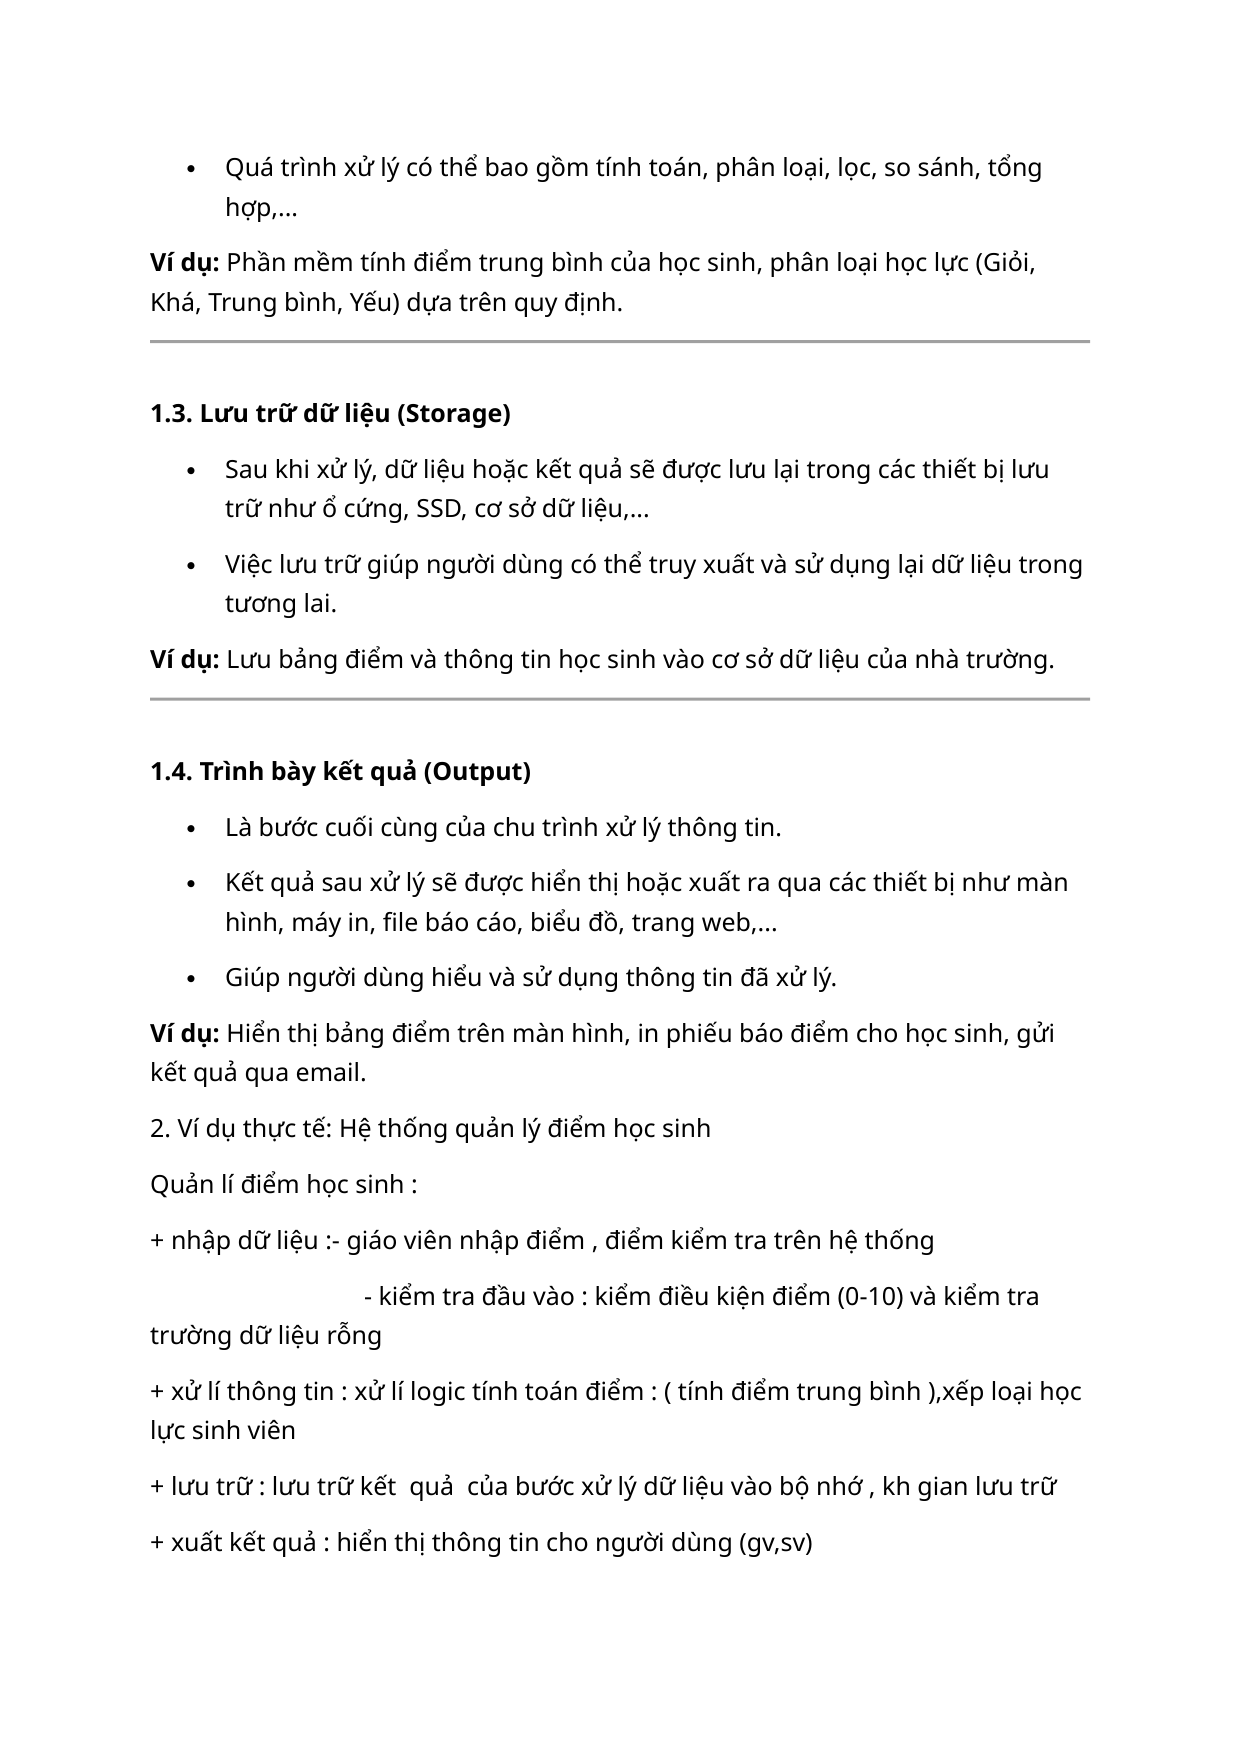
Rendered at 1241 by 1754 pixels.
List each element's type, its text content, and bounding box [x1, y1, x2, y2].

text + nhập dữ liệu :- giáo viên nhập điểm , điểm kiểm tra trên hệ thống [150, 1222, 1090, 1257]
text Ví dụ: Hiển thị bảng điểm trên màn hình, in phiếu báo điểm cho học sinh, gửi kết quả qua email. [150, 1016, 1090, 1089]
text 1.3. Lưu trữ dữ liệu (Storage) [150, 396, 1090, 430]
text + xử lí thông tin : xử lí logic tính toán điểm : ( tính điểm trung bình ),xếp loại học lực sinh viên [150, 1373, 1090, 1447]
text + xuất kết quả : hiển thị thông tin cho người dùng (gv,sv) [150, 1524, 1090, 1558]
text Quản lí điểm học sinh : [150, 1167, 1090, 1201]
text 2. Ví dụ thực tế: Hệ thống quản lý điểm học sinh [150, 1111, 1090, 1145]
list Sau khi xử lý, dữ liệu hoặc kết quả sẽ được lưu lại trong các thiết bị lưu trữ như ổ cứng, SSD, cơ sở dữ liệu,... [187, 452, 1090, 525]
text Ví dụ: Phần mềm tính điểm trung bình của học sinh, phân loại học lực (Giỏi, Khá, Trung bình, Yếu) dựa trên quy định. [150, 245, 1090, 318]
list Kết quả sau xử lý sẽ được hiển thị hoặc xuất ra qua các thiết bị như màn hình, máy in, file báo cáo, biểu đồ, trang web,... [187, 865, 1090, 938]
text 1.4. Trình bày kết quả (Output) [150, 753, 1090, 787]
text + lưu trữ : lưu trữ kết quả của bước xử lý dữ liệu vào bộ nhớ , kh gian lưu trữ [150, 1468, 1090, 1502]
text Ví dụ: Lưu bảng điểm và thông tin học sinh vào cơ sở dữ liệu của nhà trường. [150, 642, 1090, 676]
list Là bước cuối cùng của chu trình xử lý thông tin. [187, 809, 1090, 843]
list Việc lưu trữ giúp người dùng có thể truy xuất và sử dụng lại dữ liệu trong tương lai. [187, 547, 1090, 620]
list Quá trình xử lý có thể bao gồm tính toán, phân loại, lọc, so sánh, tổng hợp,... [187, 150, 1090, 223]
text - kiểm tra đầu vào : kiểm điều kiện điểm (0-10) và kiểm tra trường dữ liệu rỗng [150, 1278, 1090, 1352]
list Giúp người dùng hiểu và sử dụng thông tin đã xử lý. [187, 960, 1090, 994]
